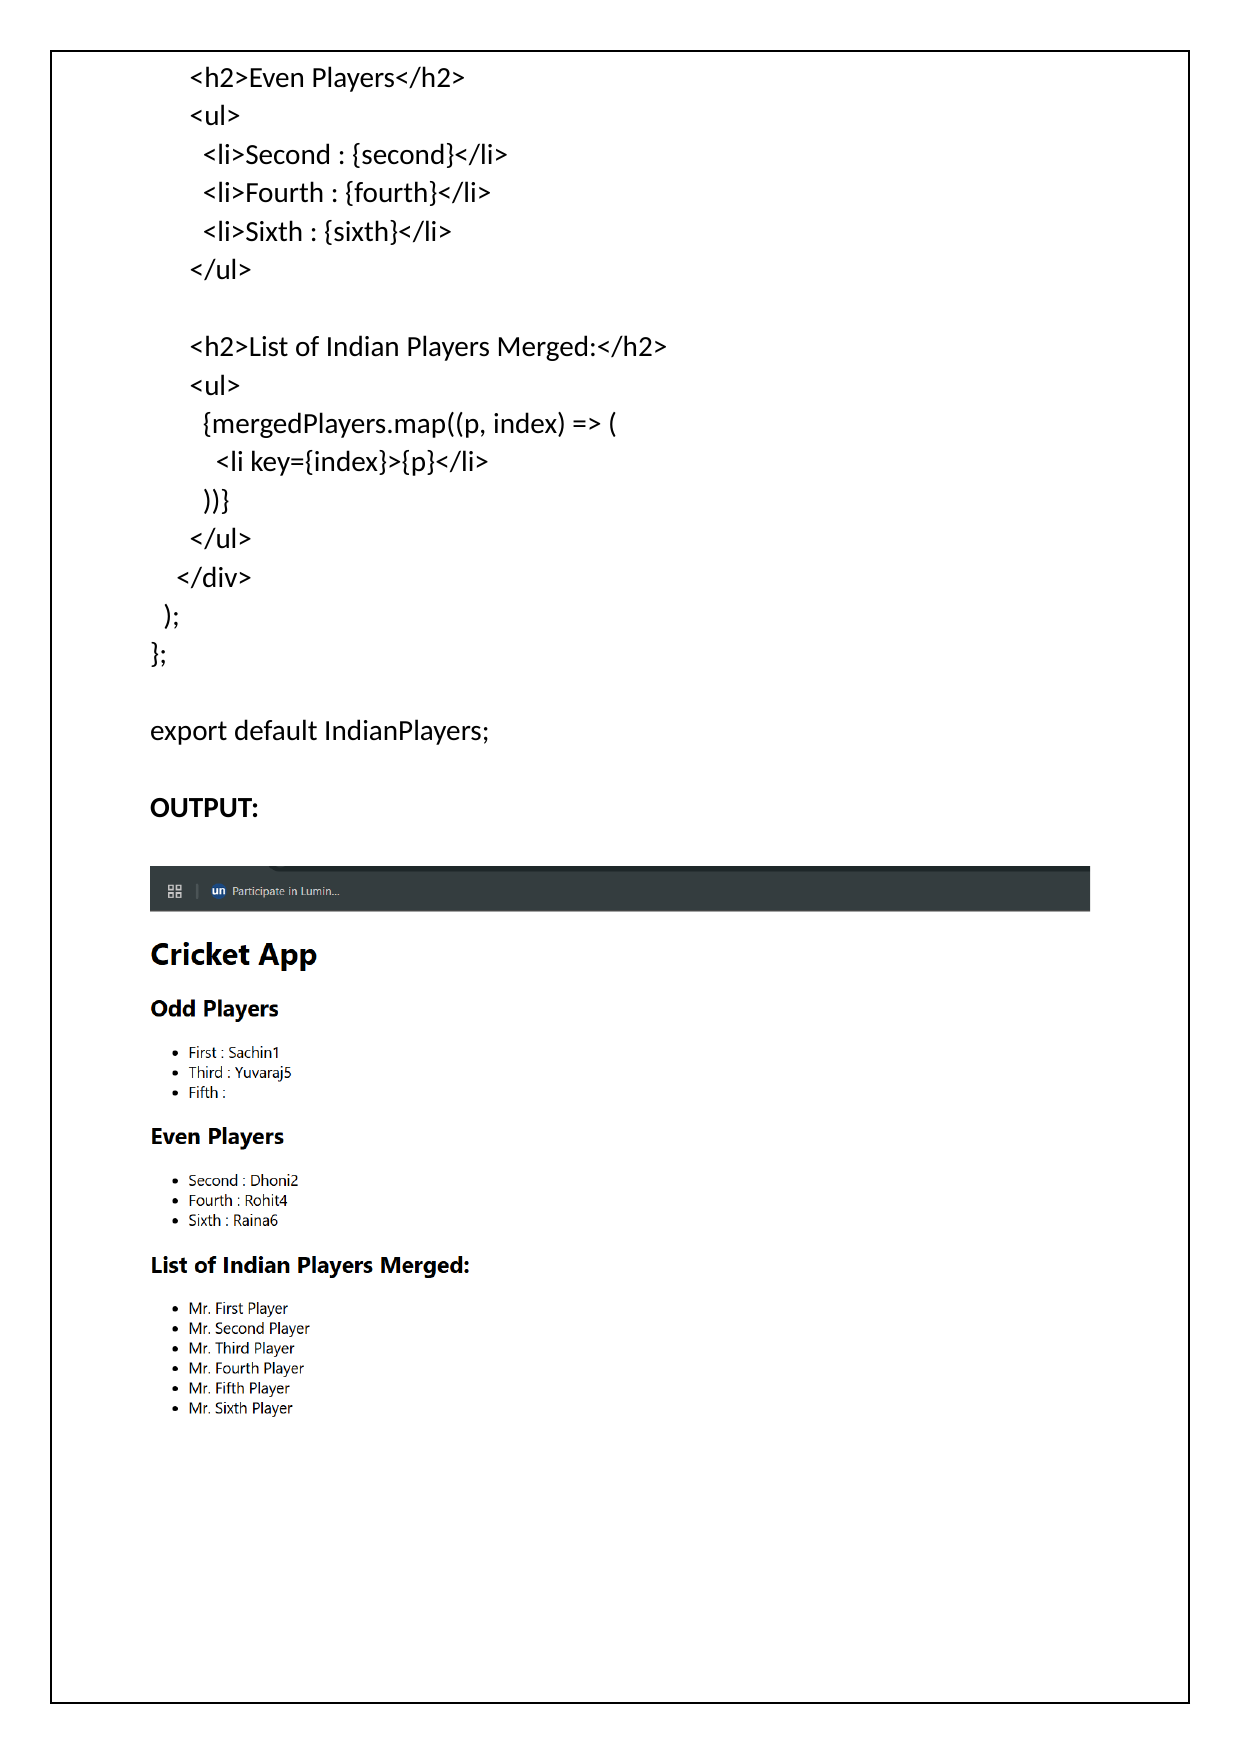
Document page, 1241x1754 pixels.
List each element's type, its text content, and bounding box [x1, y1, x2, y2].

text <li>Sixth : {sixth}</li> [150, 213, 1090, 248]
text OUTPUT: [150, 789, 1090, 825]
text </ul> [150, 520, 1090, 556]
text export default IndianPlayers; [150, 712, 1090, 748]
text ))} [150, 482, 1090, 517]
picture [150, 866, 1091, 1473]
text <ul> [150, 97, 1090, 133]
text </div> [150, 559, 1090, 594]
text <h2>List of Indian Players Merged:</h2> [150, 328, 1090, 364]
text <li key={index}>{p}</li> [150, 443, 1090, 479]
text </ul> [150, 251, 1090, 287]
text }; [150, 636, 1090, 671]
text <li>Fourth : {fourth}</li> [150, 174, 1090, 210]
text <li>Second : {second}</li> [150, 136, 1090, 172]
text {mergedPlayers.map((p, index) => ( [150, 405, 1090, 441]
text <h2>Even Players</h2> [150, 59, 1090, 95]
text <ul> [150, 367, 1090, 402]
text ); [150, 597, 1090, 633]
